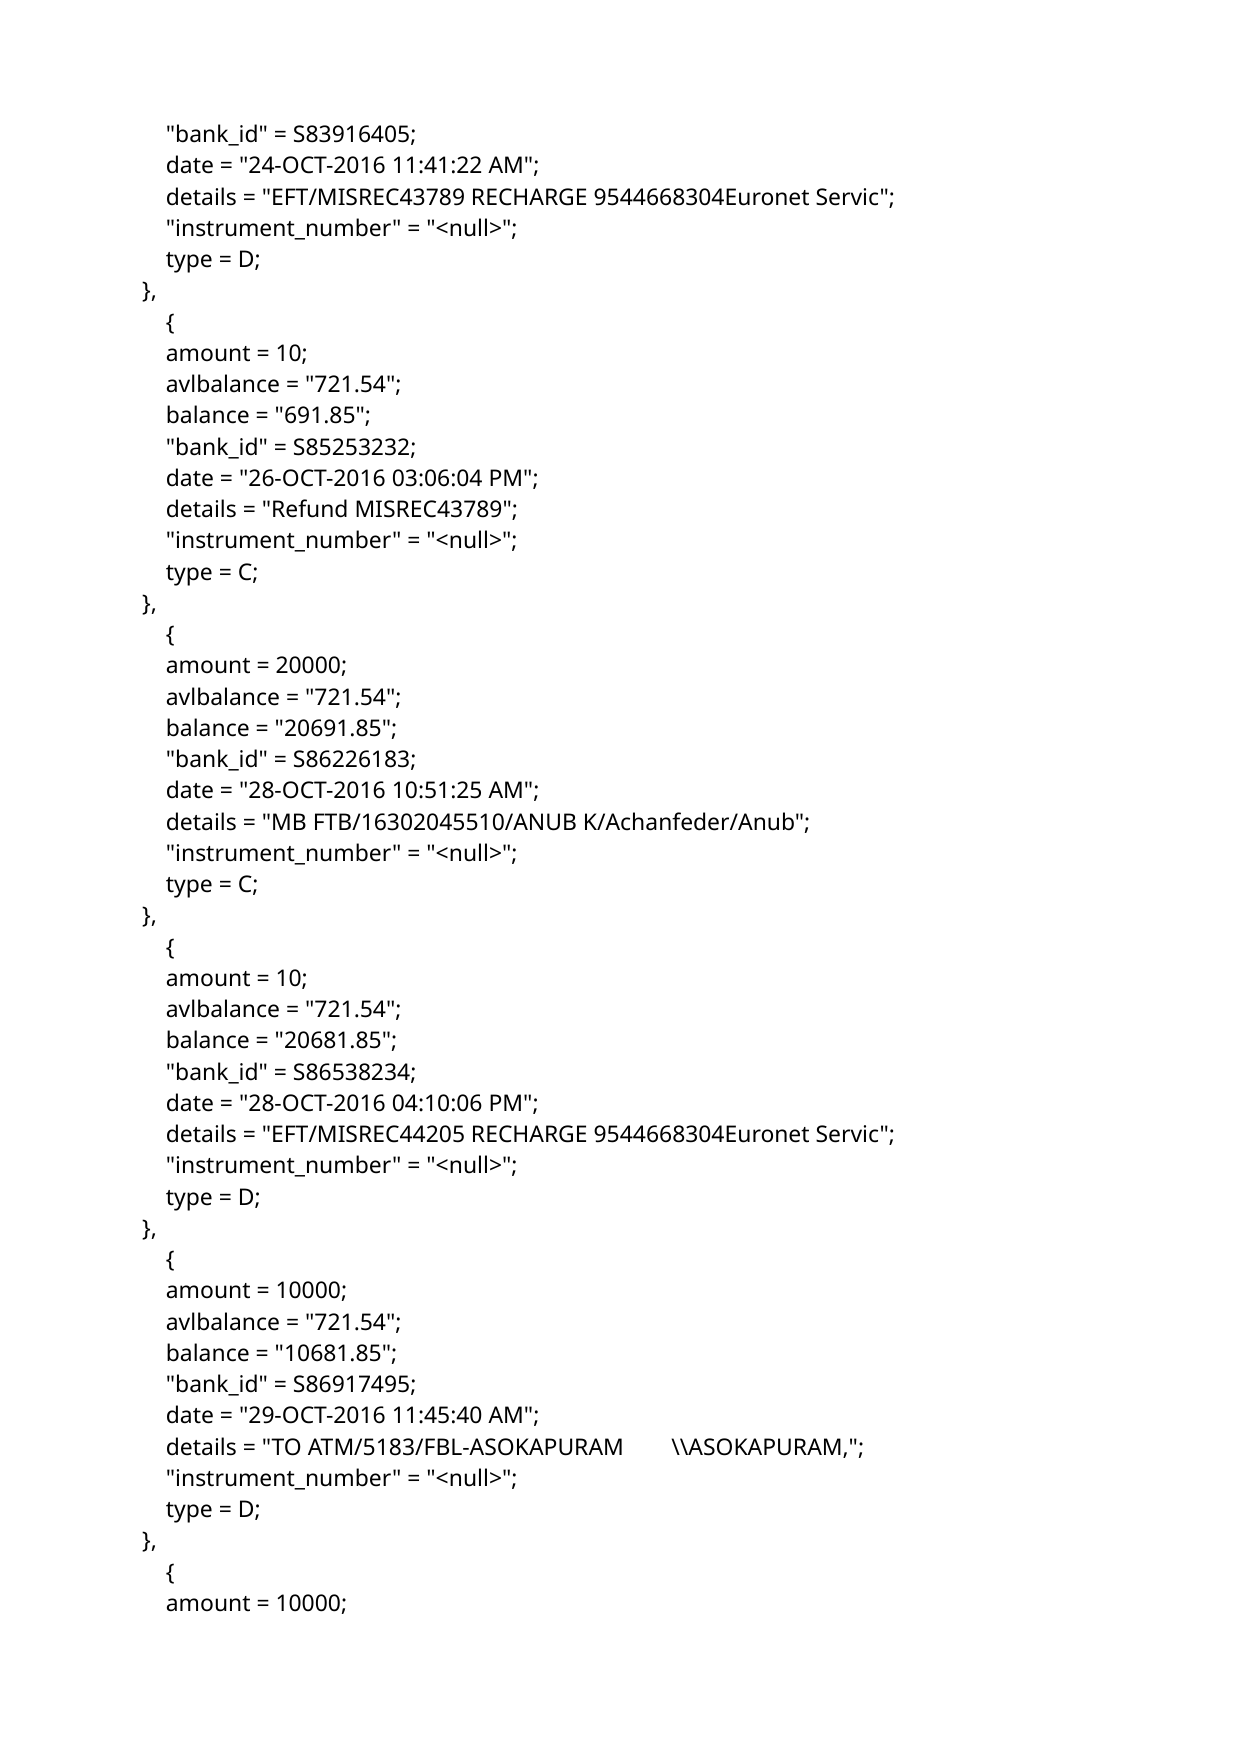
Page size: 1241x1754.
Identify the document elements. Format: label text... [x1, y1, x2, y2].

text avlbalance = "721.54"; [118, 681, 1122, 712]
text "bank_id" = S86538234; [118, 1056, 1122, 1087]
text type = D; [118, 1181, 1122, 1212]
text date = "26-OCT-2016 03:06:04 PM"; [118, 462, 1122, 493]
text amount = 20000; [118, 649, 1122, 681]
text }, [118, 587, 1122, 618]
text "instrument_number" = "<null>"; [118, 212, 1122, 243]
text "instrument_number" = "<null>"; [118, 1149, 1122, 1181]
text }, [118, 899, 1122, 931]
text date = "24-OCT-2016 11:41:22 AM"; [118, 149, 1122, 181]
text date = "28-OCT-2016 10:51:25 AM"; [118, 774, 1122, 806]
text "bank_id" = S83916405; [118, 118, 1122, 149]
text type = C; [118, 868, 1122, 899]
text avlbalance = "721.54"; [118, 368, 1122, 399]
text "bank_id" = S86226183; [118, 743, 1122, 774]
text "bank_id" = S86917495; [118, 1368, 1122, 1399]
text avlbalance = "721.54"; [118, 993, 1122, 1024]
text { [118, 1243, 1122, 1274]
text details = "Refund MISREC43789"; [118, 493, 1122, 524]
text { [118, 618, 1122, 649]
text type = D; [118, 1493, 1122, 1524]
text }, [118, 1212, 1122, 1243]
text "instrument_number" = "<null>"; [118, 524, 1122, 556]
text avlbalance = "721.54"; [118, 1306, 1122, 1337]
text type = C; [118, 556, 1122, 587]
text "instrument_number" = "<null>"; [118, 837, 1122, 868]
text details = "EFT/MISREC44205 RECHARGE 9544668304Euronet Servic"; [118, 1118, 1122, 1149]
text }, [118, 274, 1122, 306]
text "instrument_number" = "<null>"; [118, 1462, 1122, 1493]
text balance = "20681.85"; [118, 1024, 1122, 1056]
text { [118, 1556, 1122, 1587]
text balance = "20691.85"; [118, 712, 1122, 743]
text type = D; [118, 243, 1122, 274]
text amount = 10; [118, 337, 1122, 368]
text details = "MB FTB/16302045510/ANUB K/Achanfeder/Anub"; [118, 806, 1122, 837]
text balance = "10681.85"; [118, 1337, 1122, 1368]
text { [118, 306, 1122, 337]
text date = "29-OCT-2016 11:45:40 AM"; [118, 1399, 1122, 1431]
text details = "TO ATM/5183/FBL-ASOKAPURAM \\ASOKAPURAM,"; [118, 1431, 1122, 1462]
text details = "EFT/MISREC43789 RECHARGE 9544668304Euronet Servic"; [118, 181, 1122, 212]
text }, [118, 1524, 1122, 1556]
text amount = 10000; [118, 1587, 1122, 1618]
text date = "28-OCT-2016 04:10:06 PM"; [118, 1087, 1122, 1118]
text { [118, 931, 1122, 962]
text "bank_id" = S85253232; [118, 431, 1122, 462]
text amount = 10000; [118, 1274, 1122, 1306]
text balance = "691.85"; [118, 399, 1122, 431]
text amount = 10; [118, 962, 1122, 993]
